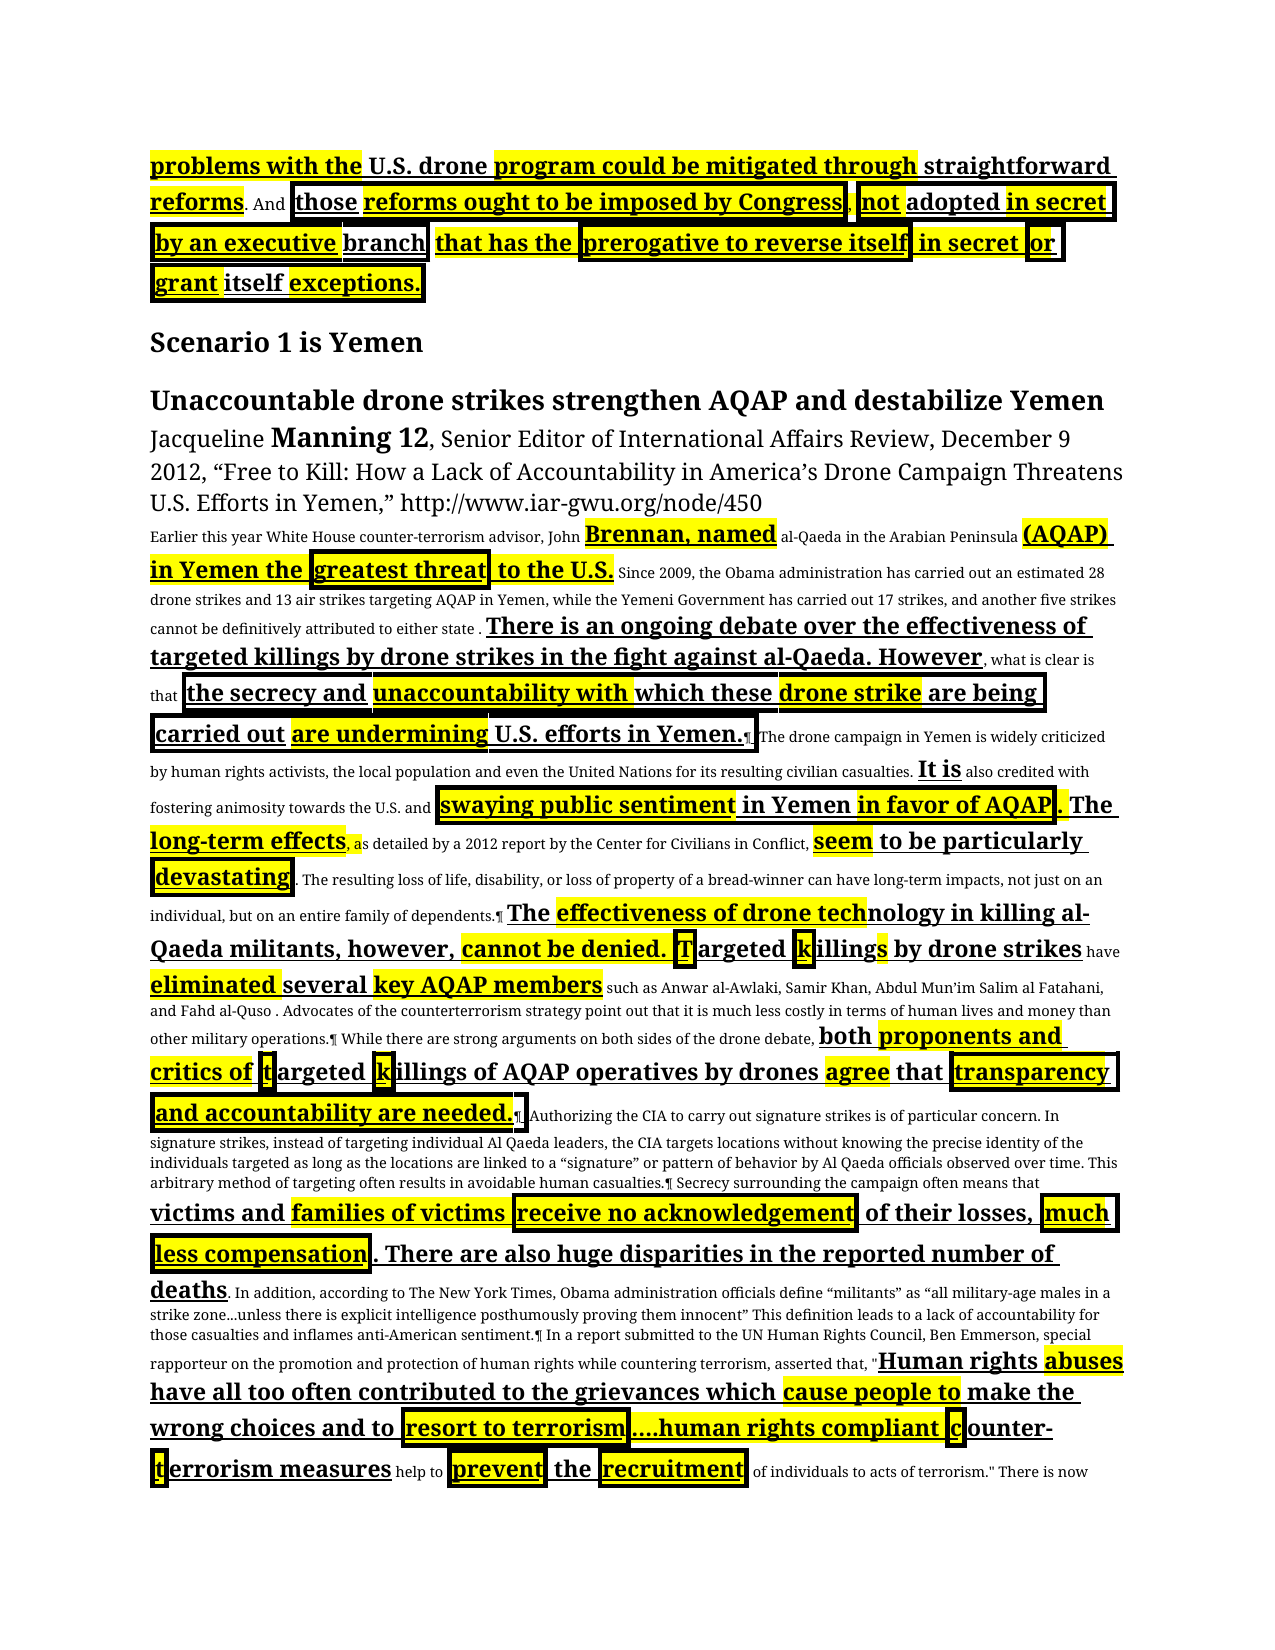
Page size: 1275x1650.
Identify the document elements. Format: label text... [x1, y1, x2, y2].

subtitle Unaccountable drone strikes strengthen AQAP and destabilize Yemen [150, 382, 1125, 418]
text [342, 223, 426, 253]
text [150, 518, 1125, 1488]
text Jacqueline Manning 12, Senior Editor of International Affairs Review, December 9 2012, “Free to Kill: How a Lack of Accountability in America’s Drone Campaign Threatens U.S. Efforts in Yemen,” http://www.iar-gwu.org/node/450 [150, 418, 1125, 518]
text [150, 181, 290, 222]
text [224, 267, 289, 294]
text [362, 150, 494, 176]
subtitle Scenario 1 is Yemen [150, 324, 1125, 361]
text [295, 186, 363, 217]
